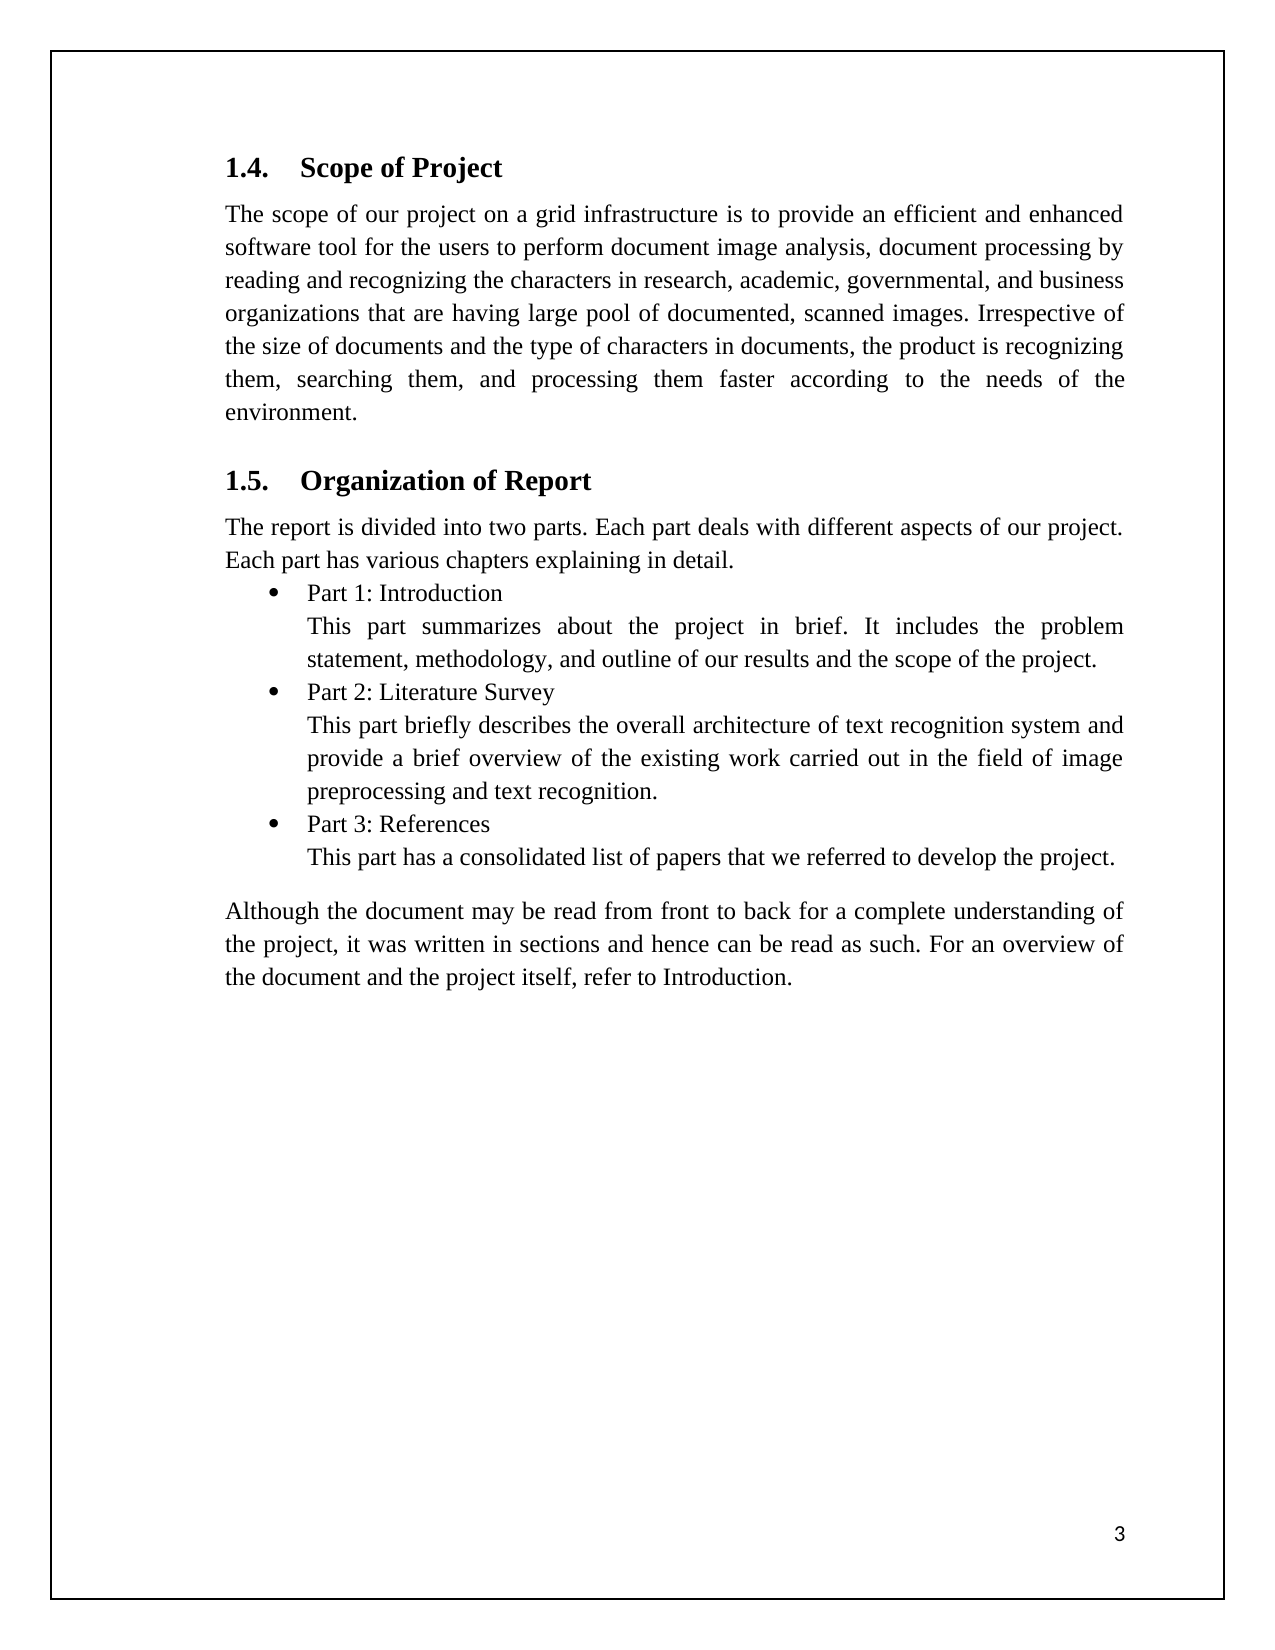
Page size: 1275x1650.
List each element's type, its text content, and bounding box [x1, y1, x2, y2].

list The scope of our project on a grid infrastructure is to provide an efficient and enhanced software tool for the users to perform document image analysis, document processing by reading and recognizing the characters in research, academic, governmental, and business organizations that are having large pool of documented, scanned images. Irrespective of the size of documents and the type of characters in documents, the product is recognizing them, searching them, and processing them faster according to the needs of the environment. [225, 199, 1125, 426]
list Organization of Report [225, 463, 1125, 497]
list This part summarizes about the project in brief. It includes the problem statement, methodology, and outline of our results and the scope of the project. [307, 611, 1125, 673]
list Part 3: References [269, 809, 1125, 838]
list This part briefly describes the overall architecture of text recognition system and provide a brief overview of the existing work carried out in the field of image preprocessing and text recognition. [307, 710, 1125, 805]
list The report is divided into two parts. Each part deals with different aspects of our project. Each part has various chapters explaining in detail. [225, 512, 1125, 574]
list Part 2: Literature Survey [269, 677, 1125, 706]
list Part 1: Introduction [269, 578, 1125, 607]
list Scope of Project [225, 150, 1125, 183]
text Although the document may be read from front to back for a complete understanding of the project, it was written in sections and hence can be read as such. For an overview of the document and the project itself, refer to Introduction. [225, 896, 1125, 991]
list This part has a consolidated list of papers that we referred to develop the project. [307, 842, 1125, 871]
